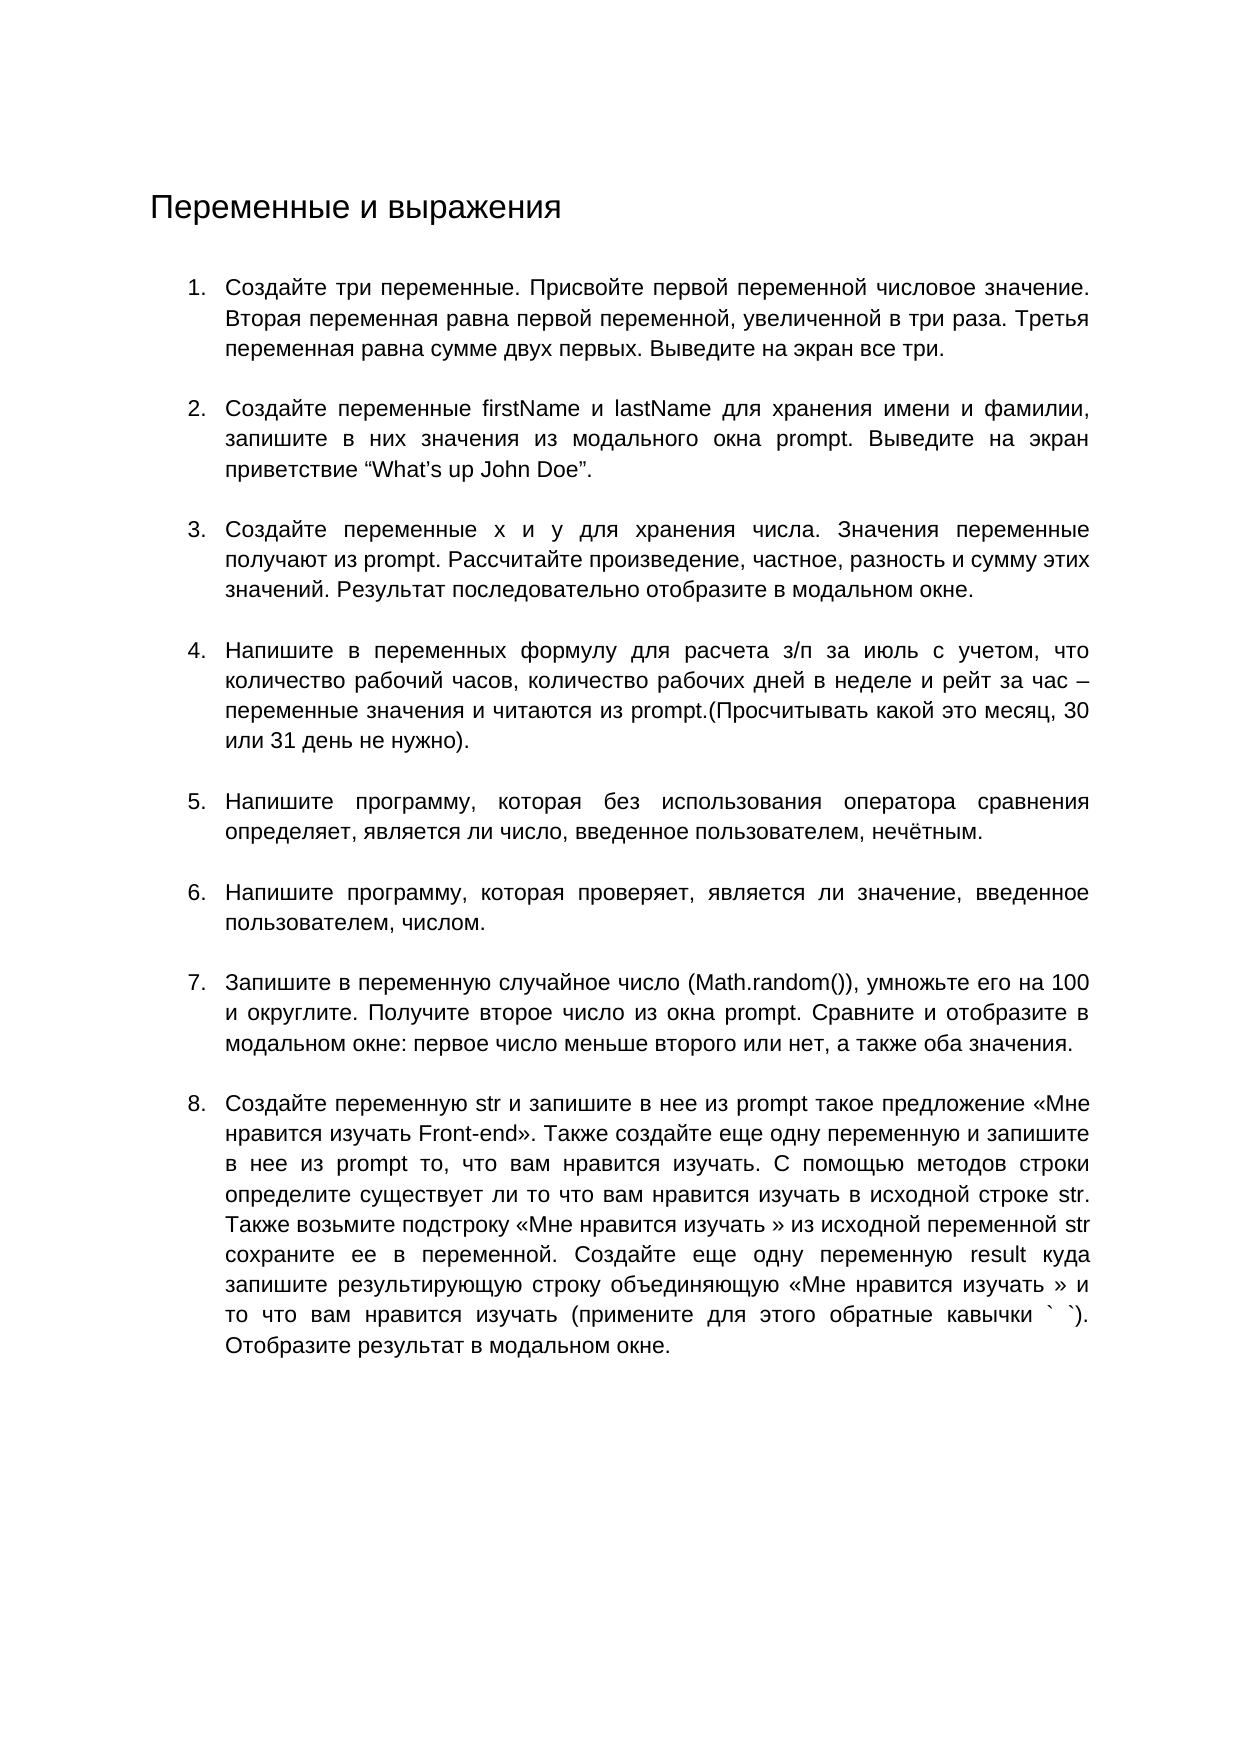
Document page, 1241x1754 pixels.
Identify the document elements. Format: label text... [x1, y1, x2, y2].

subtitle Переменные и выражения [150, 187, 1090, 226]
list Создайте переменные firstName и lastName для хранения имени и фамилии, запишите в них значения из модального окна prompt. Выведите на экран приветствие “What’s up John Doe”. [187, 395, 1090, 482]
list Напишите программу, которая проверяет, является ли значение, введенное пользователем, числом. [187, 878, 1090, 935]
list Создайте переменные x и y для хранения числа. Значения переменные получают из prompt. Рассчитайте произведение, частное, разность и сумму этих значений. Результат последовательно отобразите в модальном окне. [187, 516, 1090, 603]
list Напишите программу, которая без использования оператора сравнения определяет, является ли число, введенное пользователем, нечётным. [187, 788, 1090, 844]
list Создайте переменную str и запишите в нее из prompt такое предложение «Мне нравится изучать Front-end». Также создайте еще одну переменную и запишите в нее из prompt то, что вам нравится изучать. С помощью методов строки определите существует ли то что вам нравится изучать в исходной строке str. Также возьмите подстроку «Мне нравится изучать » из исходной переменной str сохраните ее в переменной. Создайте еще одну переменную result куда запишите результирующую строку объединяющую «Мне нравится изучать » и то что вам нравится изучать (примените для этого обратные кавычки ` `). Отобразите результат в модальном окне. [187, 1090, 1090, 1358]
list Напишите в переменных формулу для расчета з/п за июль с учетом, что количество рабочий часов, количество рабочих дней в неделе и рейт за час – переменные значения и читаются из prompt.(Просчитывать какой это месяц, 30 или 31 день не нужно). [187, 637, 1090, 754]
list Запишите в переменную случайное число (Math.random()), умножьте его на 100 и округлите. Получите второе число из окна prompt. Сравните и отобразите в модальном окне: первое число меньше второго или нет, а также оба значения. [187, 969, 1090, 1056]
list Создайте три переменные. Присвойте первой переменной числовое значение. Вторая переменная равна первой переменной, увеличенной в три раза. Третья переменная равна сумме двух первых. Выведите на экран все три. [187, 274, 1090, 361]
